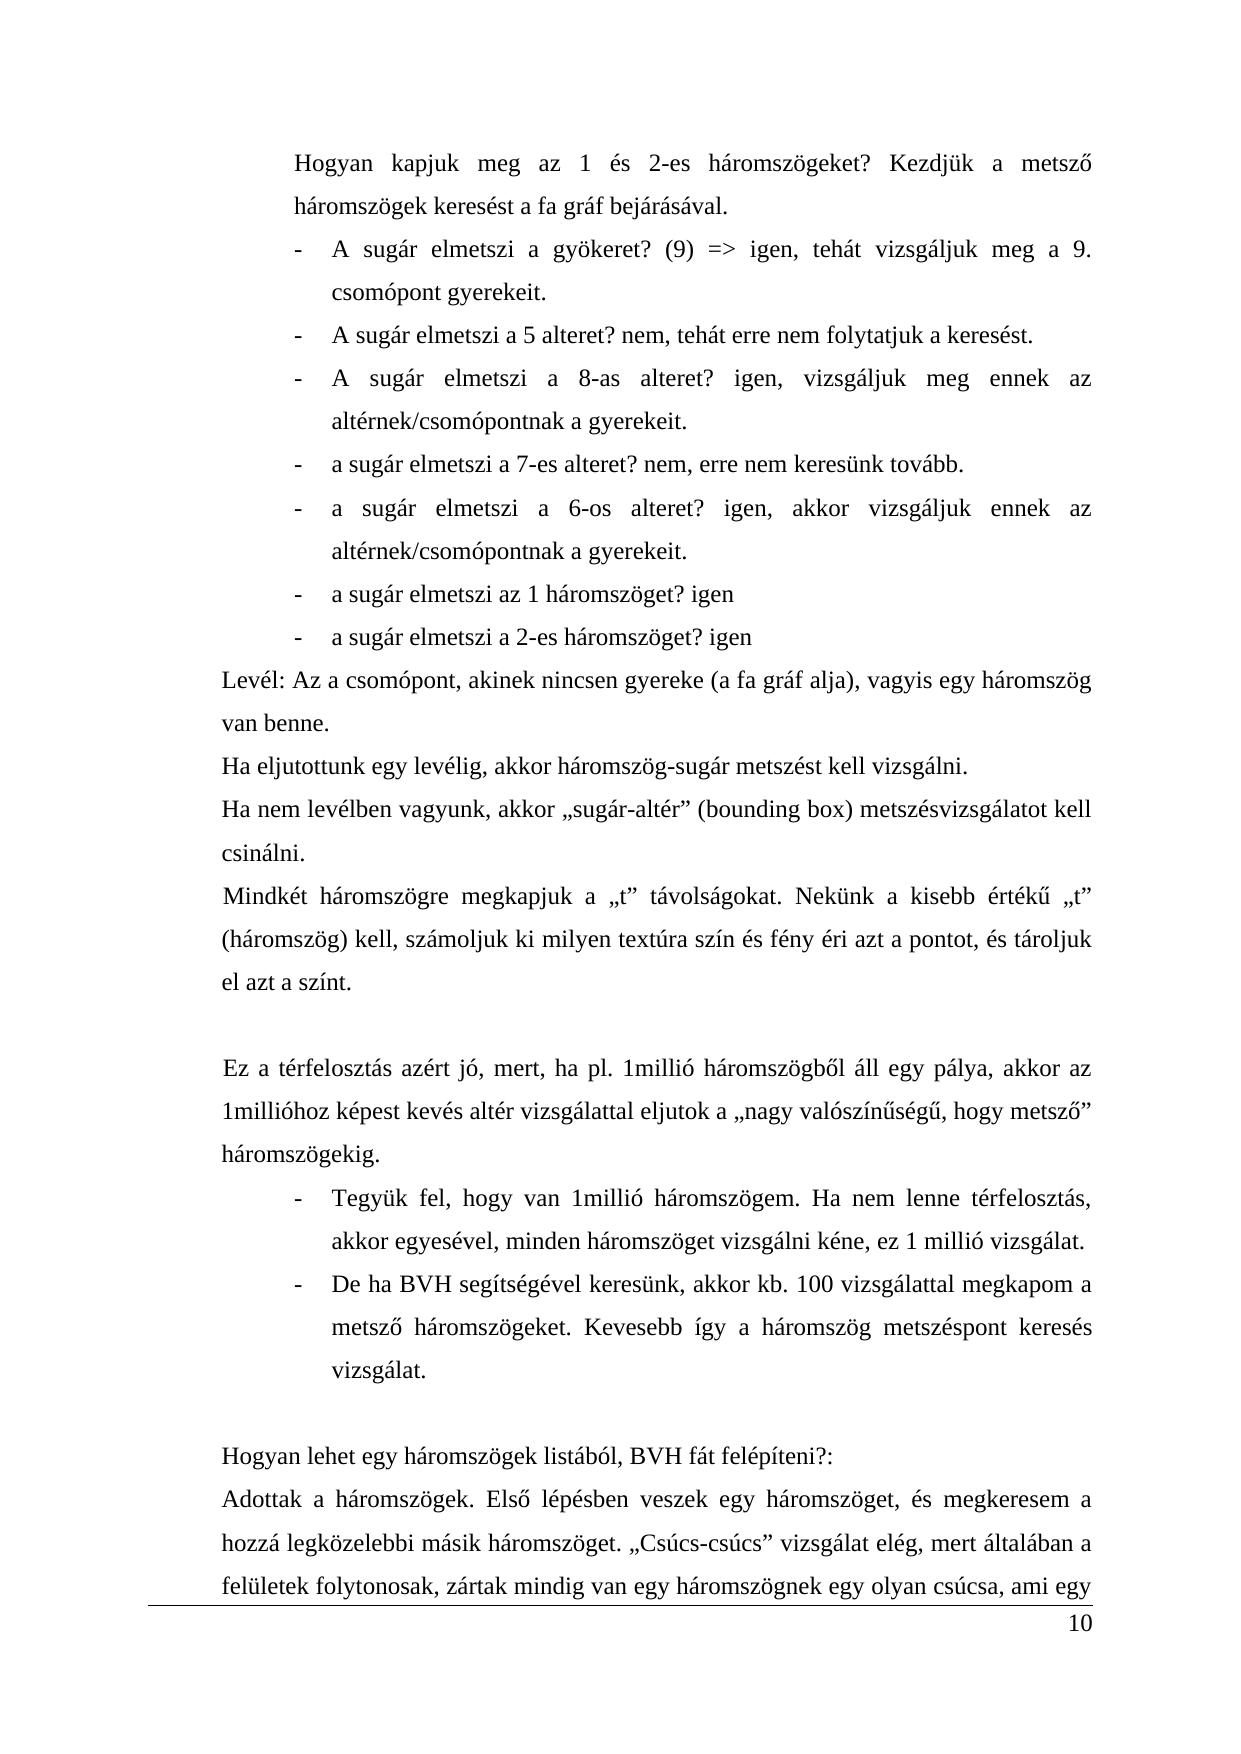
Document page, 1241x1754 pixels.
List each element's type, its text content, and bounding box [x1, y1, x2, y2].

list a sugár elmetszi az 1 háromszöget? igen [294, 579, 1093, 608]
text Levél: Az a csomópont, akinek nincsen gyereke (a fa gráf alja), vagyis egy háromszög van benne. [221, 665, 1093, 737]
text Hogyan lehet egy háromszögek listából, BVH fát felépíteni?: [221, 1441, 1093, 1470]
list A sugár elmetszi a 5 alteret? nem, tehát erre nem folytatjuk a keresést. [294, 320, 1093, 349]
text Mindkét háromszögre megkapjuk a „t” távolságokat. Nekünk a kisebb értékű „t” (háromszög) kell, számoljuk ki milyen textúra szín és fény éri azt a pontot, és tároljuk el azt a színt. [221, 881, 1093, 996]
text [221, 1484, 1093, 1599]
list Tegyük fel, hogy van 1millió háromszögem. Ha nem lenne térfelosztás, akkor egyesével, minden háromszöget vizsgálni kéne, ez 1 millió vizsgálat. [294, 1183, 1093, 1254]
list De ha BVH segítségével keresünk, akkor kb. 100 vizsgálattal megkapom a metsző háromszögeket. Kevesebb így a háromszög metszéspont keresés vizsgálat. [294, 1269, 1093, 1384]
text Ez a térfelosztás azért jó, mert, ha pl. 1millió háromszögből áll egy pálya, akkor az 1millióhoz képest kevés altér vizsgálattal eljutok a „nagy valószínűségű, hogy metsző” háromszögekig. [221, 1053, 1093, 1168]
list A sugár elmetszi a gyökeret? (9) => igen, tehát vizsgáljuk meg a 9. csomópont gyerekeit. [294, 234, 1093, 306]
list a sugár elmetszi a 2-es háromszöget? igen [294, 622, 1093, 651]
list A sugár elmetszi a 8-as alteret? igen, vizsgáljuk meg ennek az altérnek/csomópontnak a gyerekeit. [294, 363, 1093, 435]
list a sugár elmetszi a 7-es alteret? nem, erre nem keresünk tovább. [294, 449, 1093, 478]
text Hogyan kapjuk meg az 1 és 2-es háromszögeket? Kezdjük a metsző háromszögek keresést a fa gráf bejárásával. [294, 148, 1093, 219]
text Ha nem levélben vagyunk, akkor „sugár-altér” (bounding box) metszésvizsgálatot kell csinálni. [221, 794, 1093, 866]
text Ha eljutottunk egy levélig, akkor háromszög-sugár metszést kell vizsgálni. [148, 751, 1093, 780]
list a sugár elmetszi a 6-os alteret? igen, akkor vizsgáljuk ennek az altérnek/csomópontnak a gyerekeit. [294, 493, 1093, 564]
